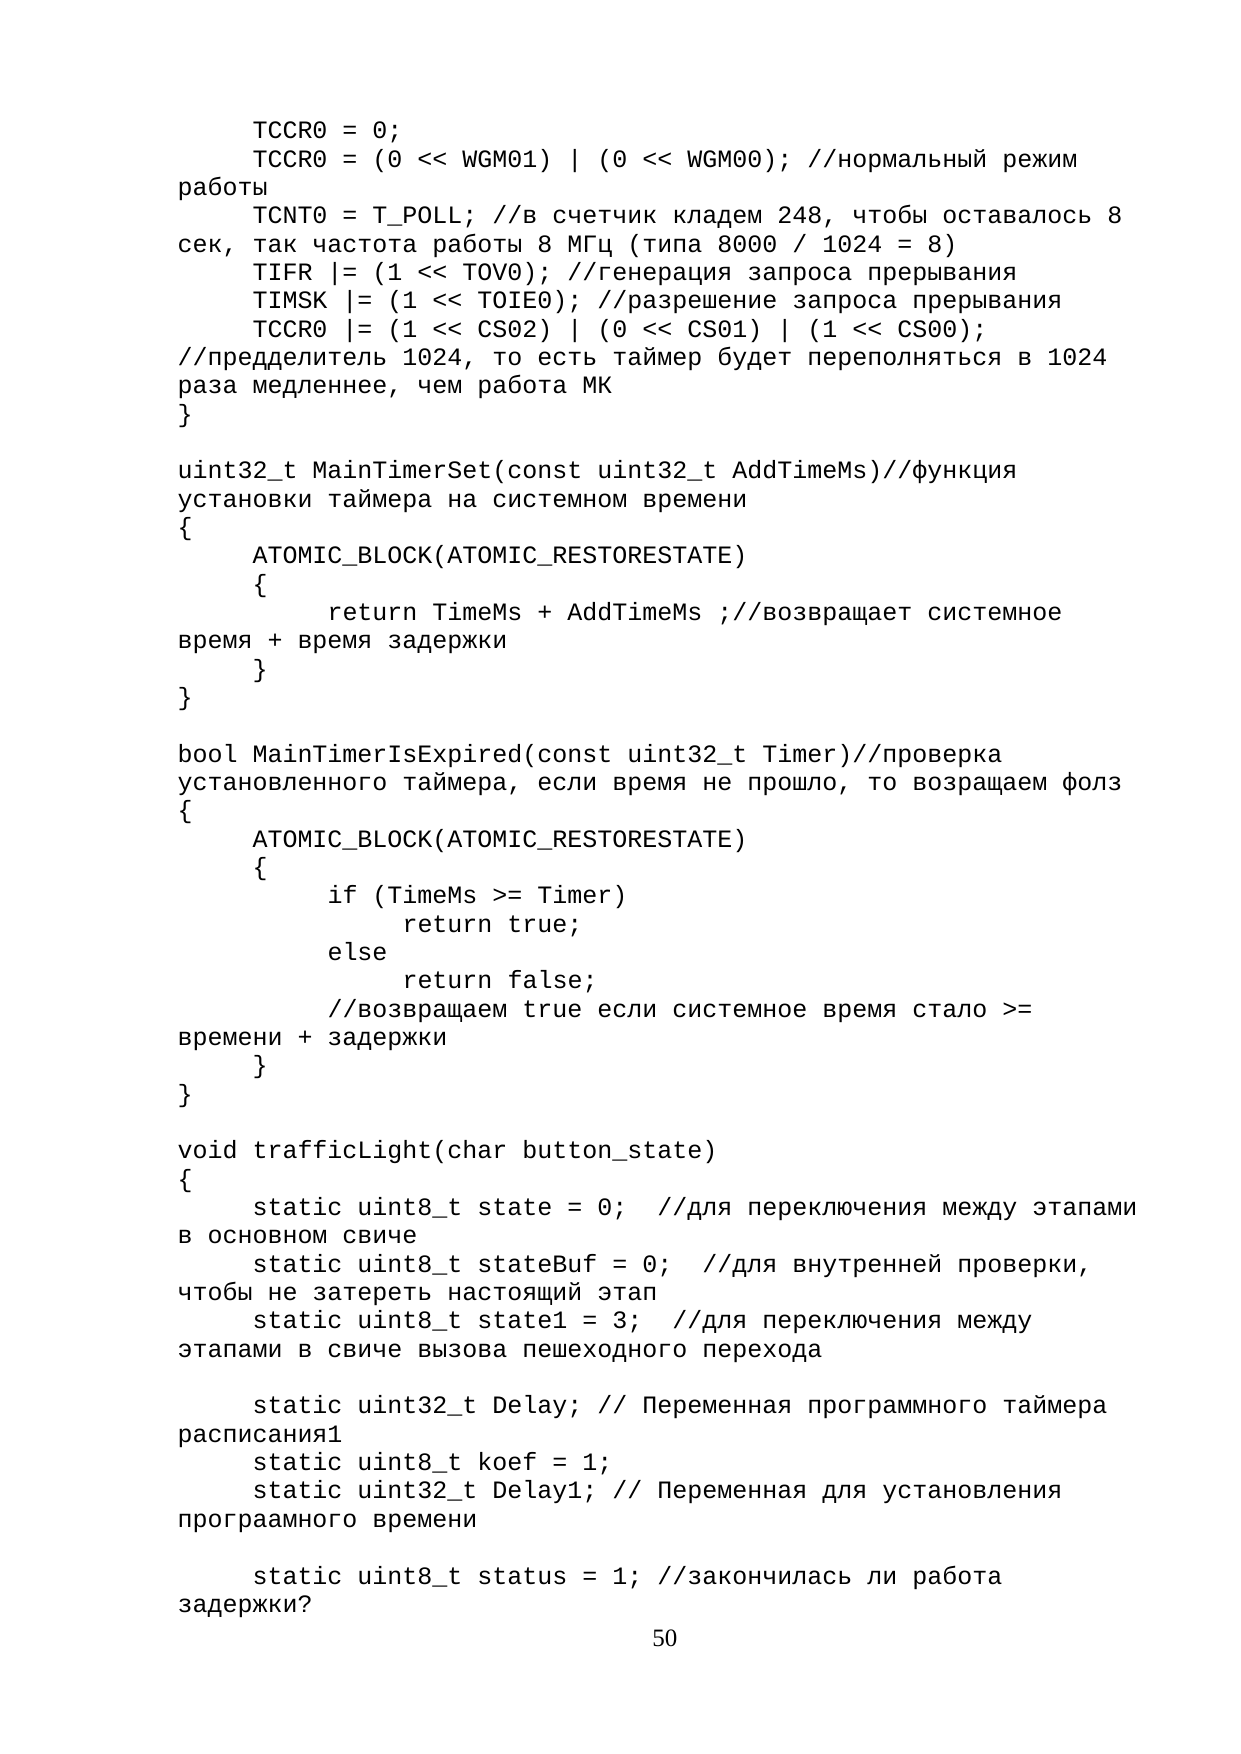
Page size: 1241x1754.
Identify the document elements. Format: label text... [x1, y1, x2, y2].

text ATOMIC_BLOCK(ATOMIC_RESTORESTATE) [177, 826, 1152, 855]
text ATOMIC_BLOCK(ATOMIC_RESTORESTATE) [177, 543, 1152, 571]
text static uint8_t state = 0; //для переключения между этапами в основном свиче [177, 1195, 1152, 1251]
text TCNT0 = T_POLL; //в счетчик кладем 248, чтобы оставалось 8 сек, так частота работы 8 МГц (типа 8000 / 1024 = 8) [177, 203, 1152, 260]
text TCCR0 = 0; [177, 118, 1152, 146]
text } [177, 685, 1152, 713]
text static uint8_t stateBuf = 0; //для внутренней проверки, чтобы не затереть настоящий этап [177, 1251, 1152, 1308]
text static uint8_t status = 1; //закончилась ли работа задержки? [177, 1563, 1152, 1620]
text } [177, 401, 1152, 430]
text uint32_t MainTimerSet(const uint32_t AddTimeMs)//функция установки таймера на системном времени [177, 458, 1152, 515]
text else [177, 940, 1152, 968]
text TCCR0 |= (1 << CS02) | (0 << CS01) | (1 << CS00); //предделитель 1024, то есть таймер будет переполняться в 1024 раза медленнее, чем работа МК [177, 316, 1152, 401]
text } [177, 1081, 1152, 1110]
text static uint32_t Delay; // Переменная программного таймера расписания1 [177, 1393, 1152, 1450]
text { [177, 515, 1152, 543]
text TIFR |= (1 << TOV0); //генерация запроса прерывания [177, 260, 1152, 288]
text static uint8_t koef = 1; [177, 1450, 1152, 1478]
text TCCR0 = (0 << WGM01) | (0 << WGM00); //нормальный режим работы [177, 146, 1152, 203]
text return false; [177, 968, 1152, 996]
text return true; [177, 911, 1152, 940]
text { [177, 571, 1152, 600]
text static uint8_t state1 = 3; //для переключения между этапами в свиче вызова пешеходного перехода [177, 1308, 1152, 1365]
text TIMSK |= (1 << TOIE0); //разрешение запроса прерывания [177, 288, 1152, 316]
text { [177, 798, 1152, 826]
text if (TimeMs >= Timer) [177, 883, 1152, 911]
text bool MainTimerIsExpired(const uint32_t Timer)//проверка установленного таймера, если время не прошло, то возращаем фолз [177, 741, 1152, 798]
text { [177, 1166, 1152, 1195]
text static uint32_t Delay1; // Переменная для установления програамного времени [177, 1478, 1152, 1535]
text } [177, 656, 1152, 685]
text { [177, 855, 1152, 883]
text } [177, 1053, 1152, 1081]
text //возвращаем true если системное время стало >= времени + задержки [177, 996, 1152, 1053]
text return TimeMs + AddTimeMs ;//возвращает системное время + время задержки [177, 600, 1152, 656]
text void trafficLight(char button_state) [177, 1138, 1152, 1166]
